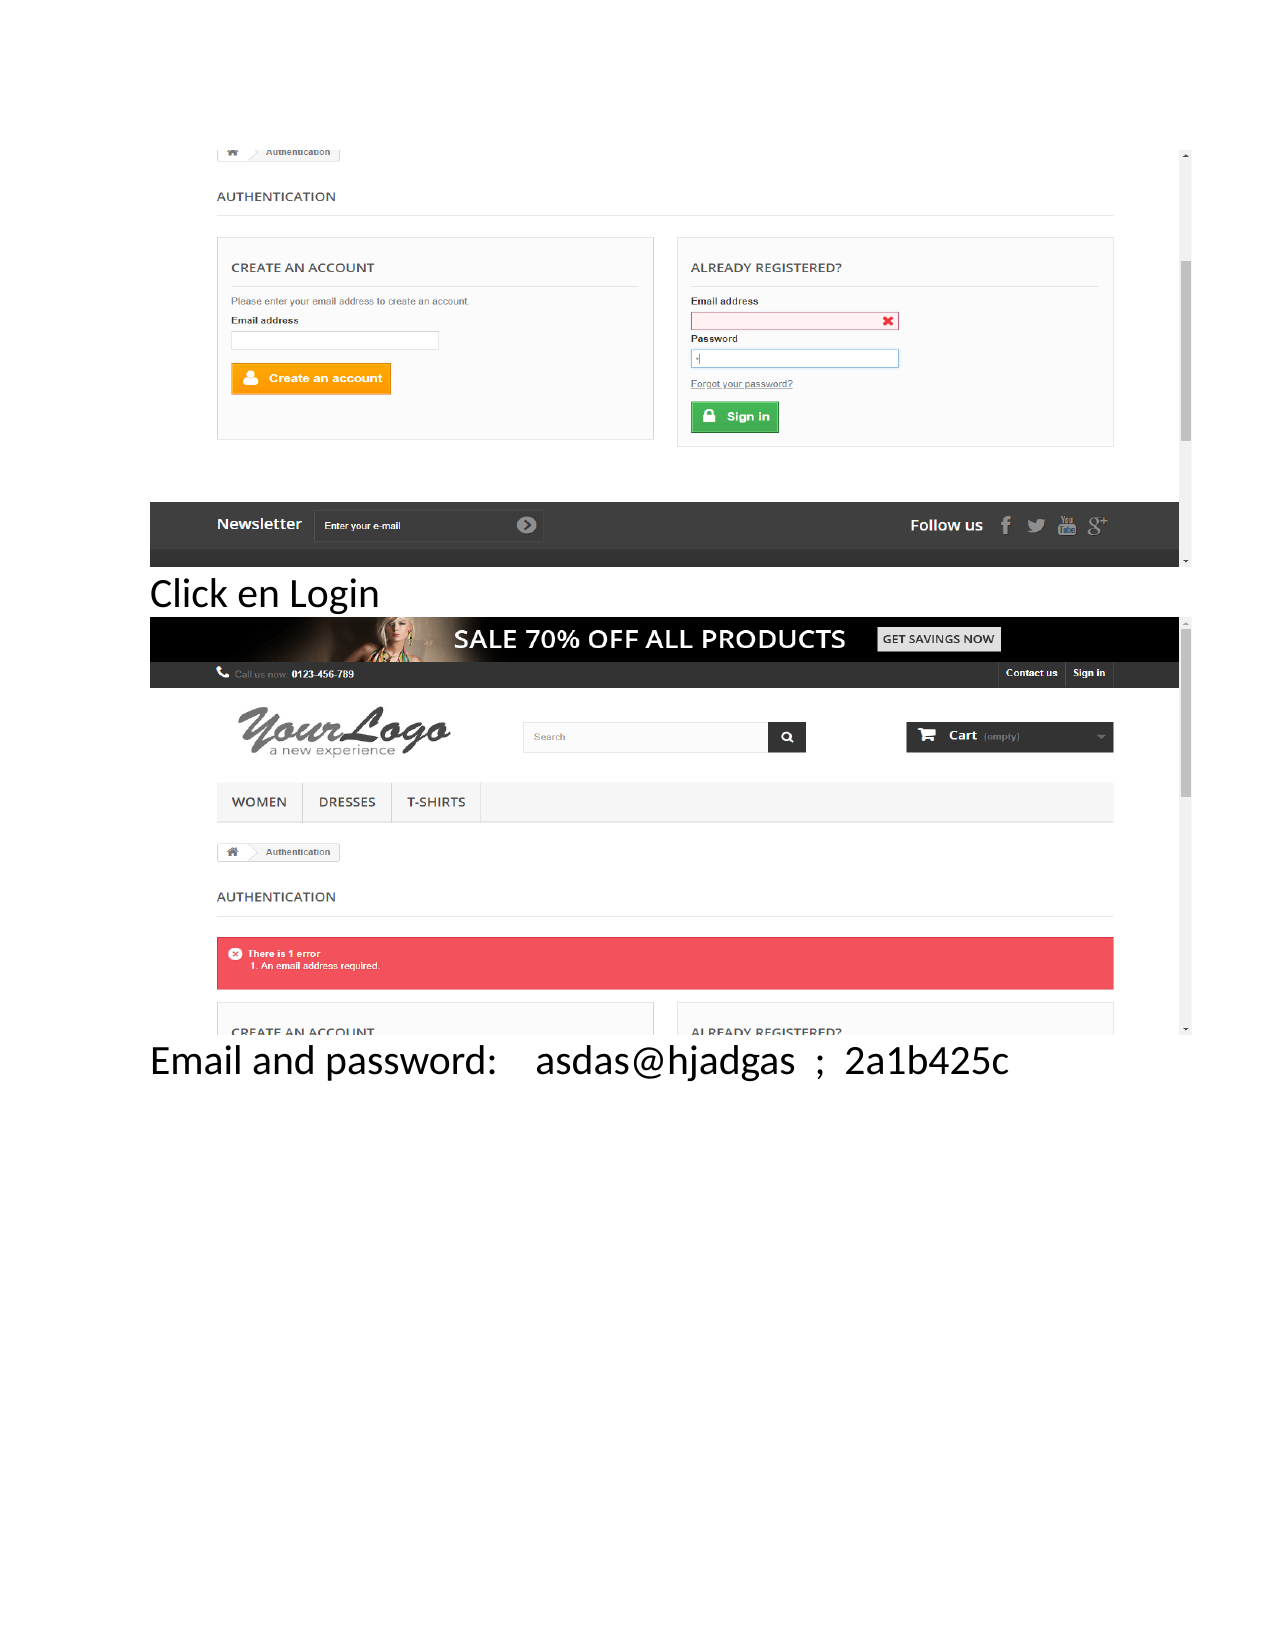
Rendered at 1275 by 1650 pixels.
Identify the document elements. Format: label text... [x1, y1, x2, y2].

text Click en Login [150, 624, 1125, 680]
picture [150, 680, 1192, 1097]
text Email and password: ; a [150, 150, 1125, 206]
picture [150, 206, 1192, 624]
